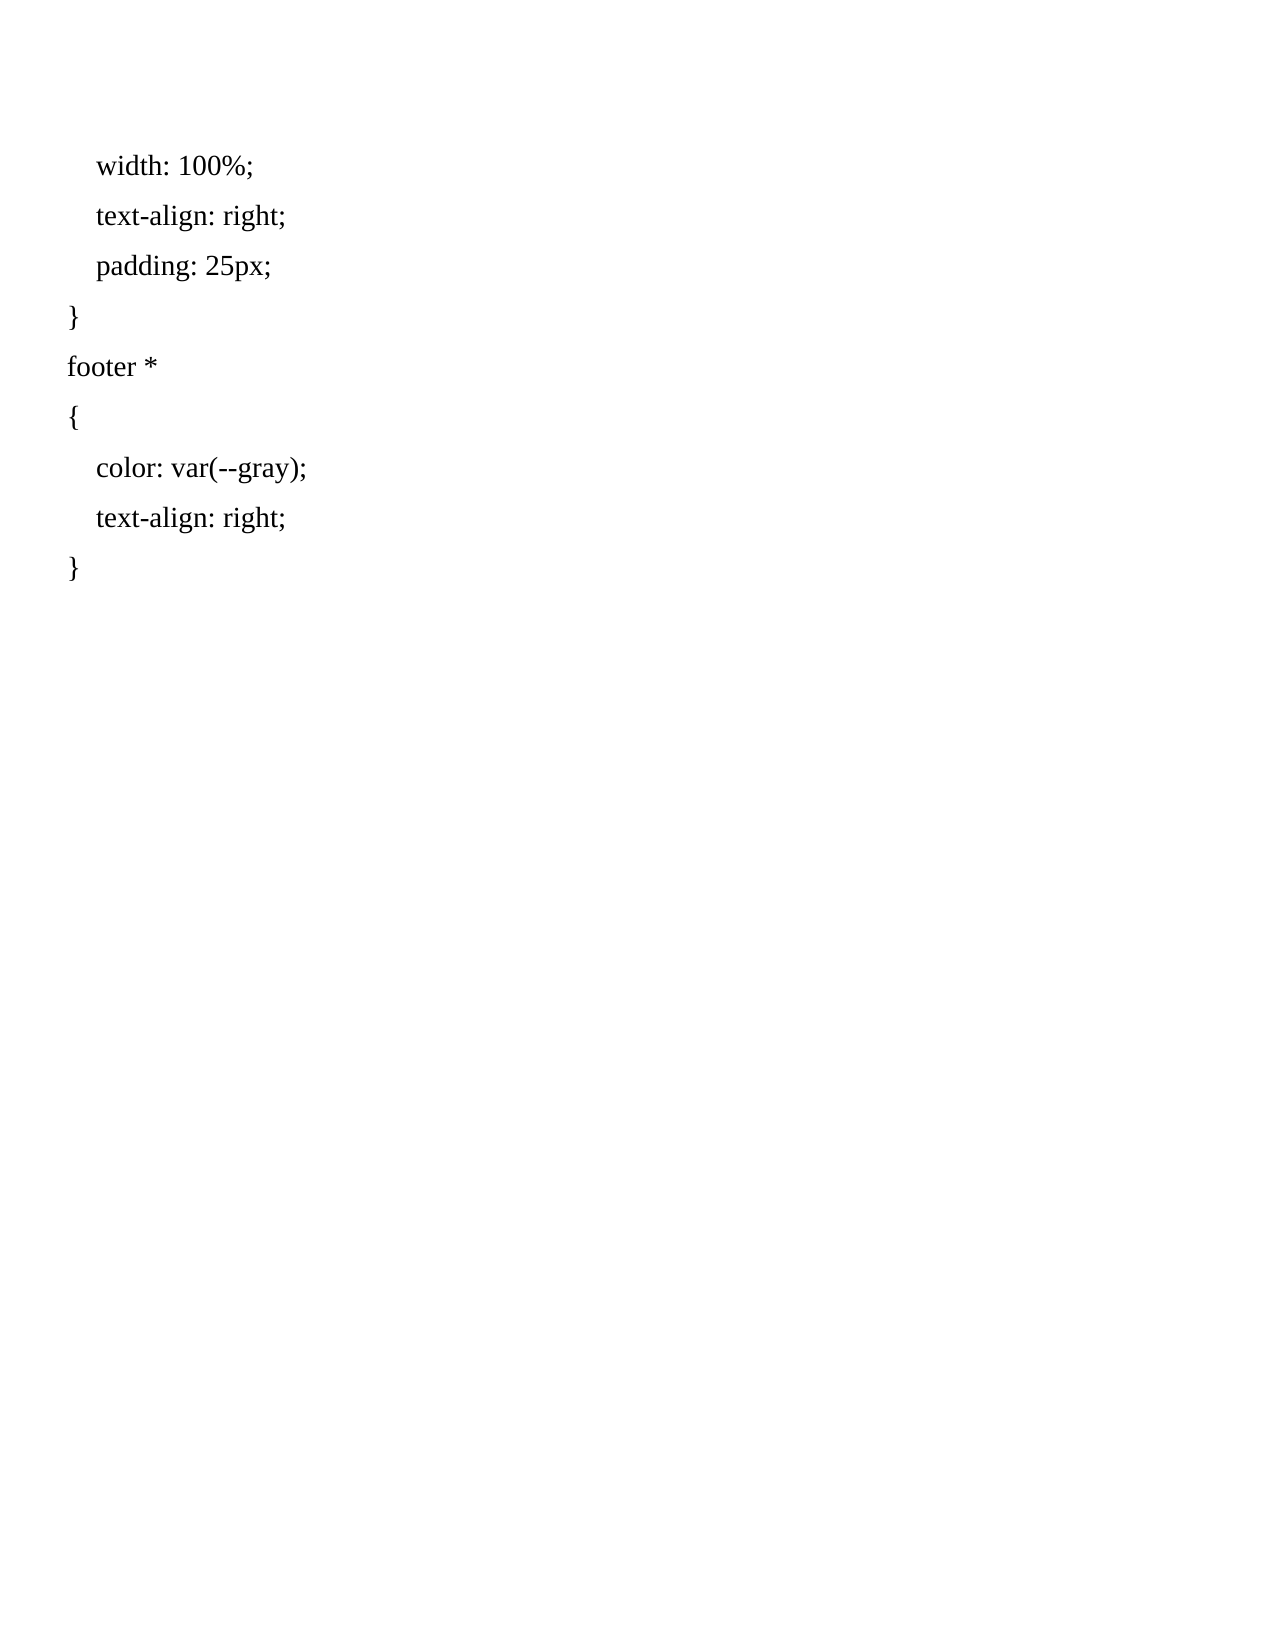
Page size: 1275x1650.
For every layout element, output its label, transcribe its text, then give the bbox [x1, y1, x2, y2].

text text-align: right; [67, 198, 1150, 232]
text color: var(--gray); [67, 450, 1150, 483]
text } [67, 299, 1150, 332]
text } [67, 550, 1150, 584]
text text-align: right; [67, 500, 1150, 534]
text padding: 25px; [67, 248, 1150, 282]
text { [67, 399, 1150, 433]
text footer * [67, 349, 1150, 383]
text width: 100%; [67, 148, 1150, 181]
